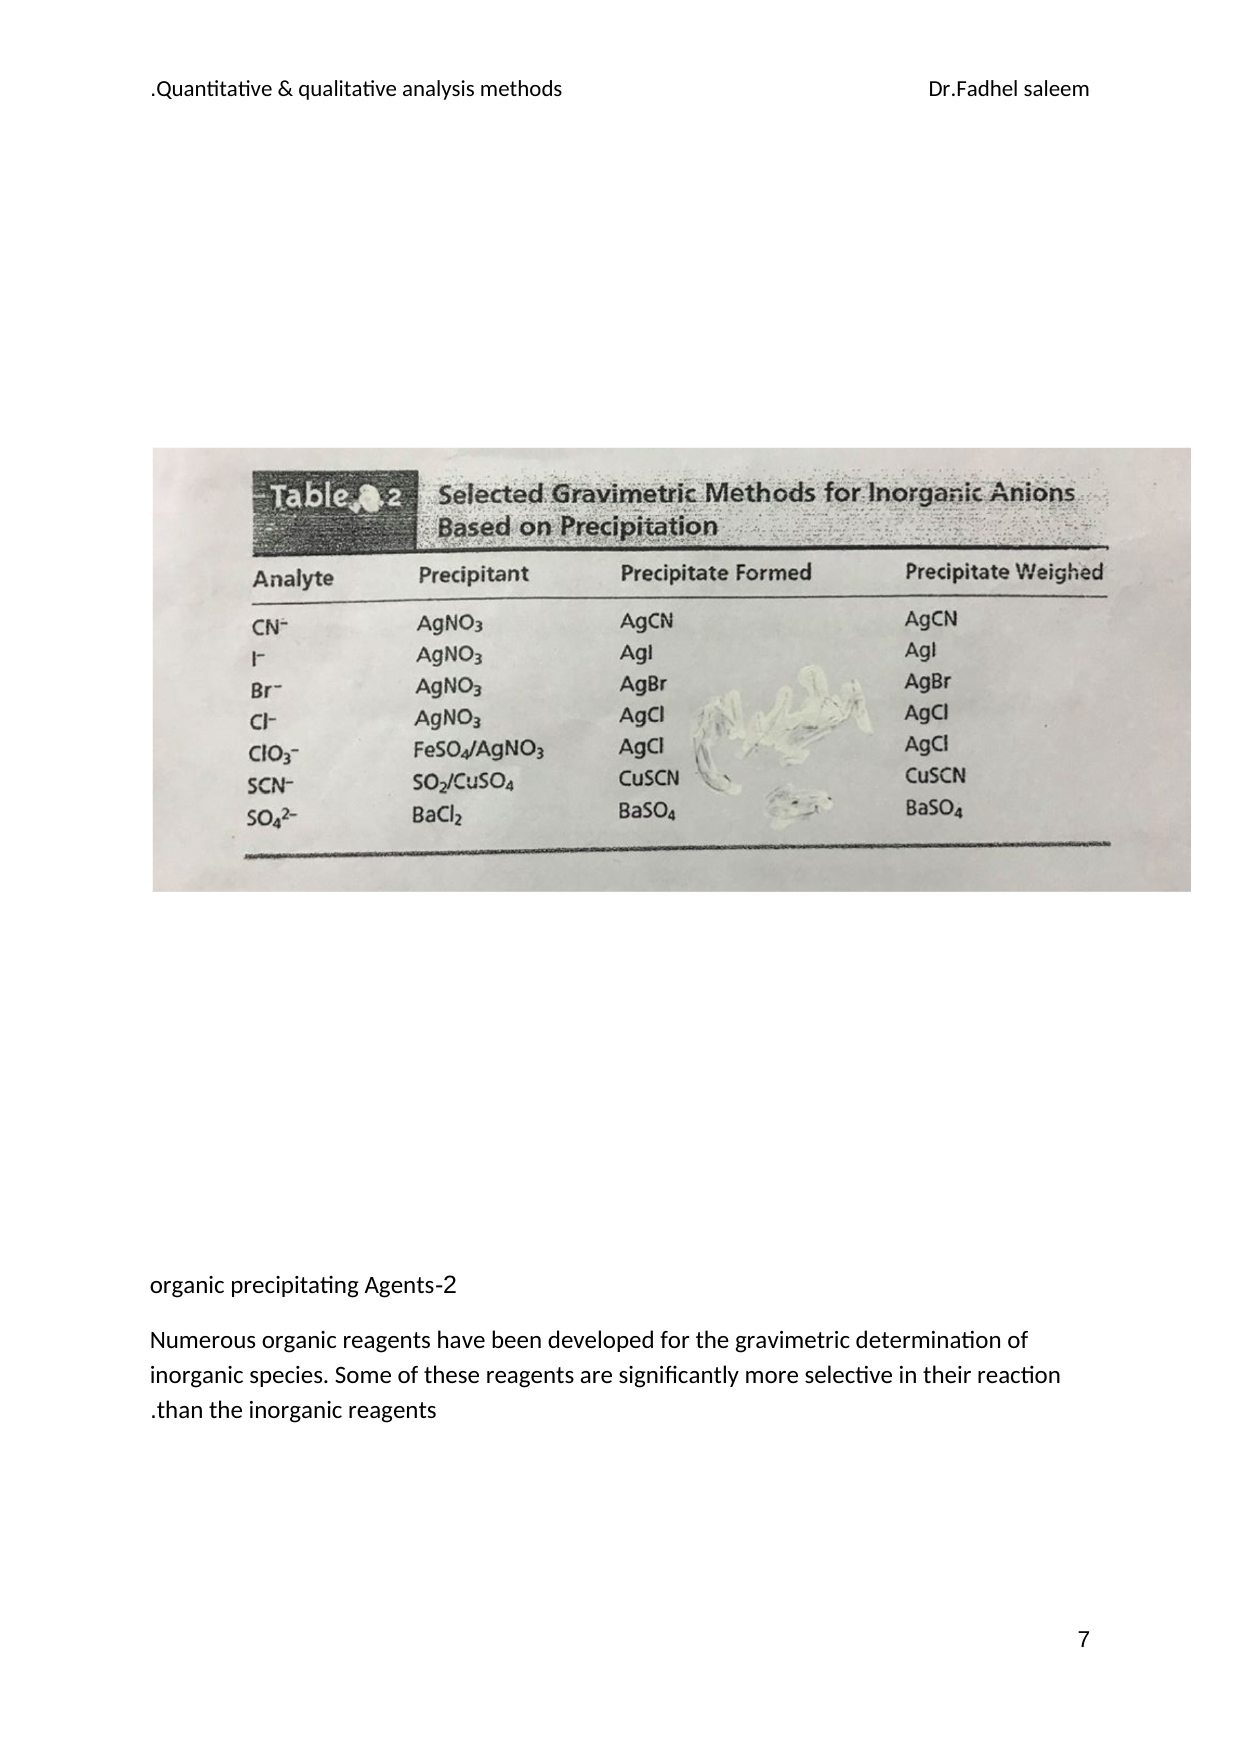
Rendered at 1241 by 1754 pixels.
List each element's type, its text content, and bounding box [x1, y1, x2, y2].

text Numerous organic reagents have been developed for the gravimetric determination of inorganic species. Some of these reagents are significantly more selective in their reaction than the inorganic reagents. [150, 1324, 1090, 1425]
picture [154, 448, 1190, 891]
text 2-organic precipitating Agents [150, 1269, 1090, 1299]
